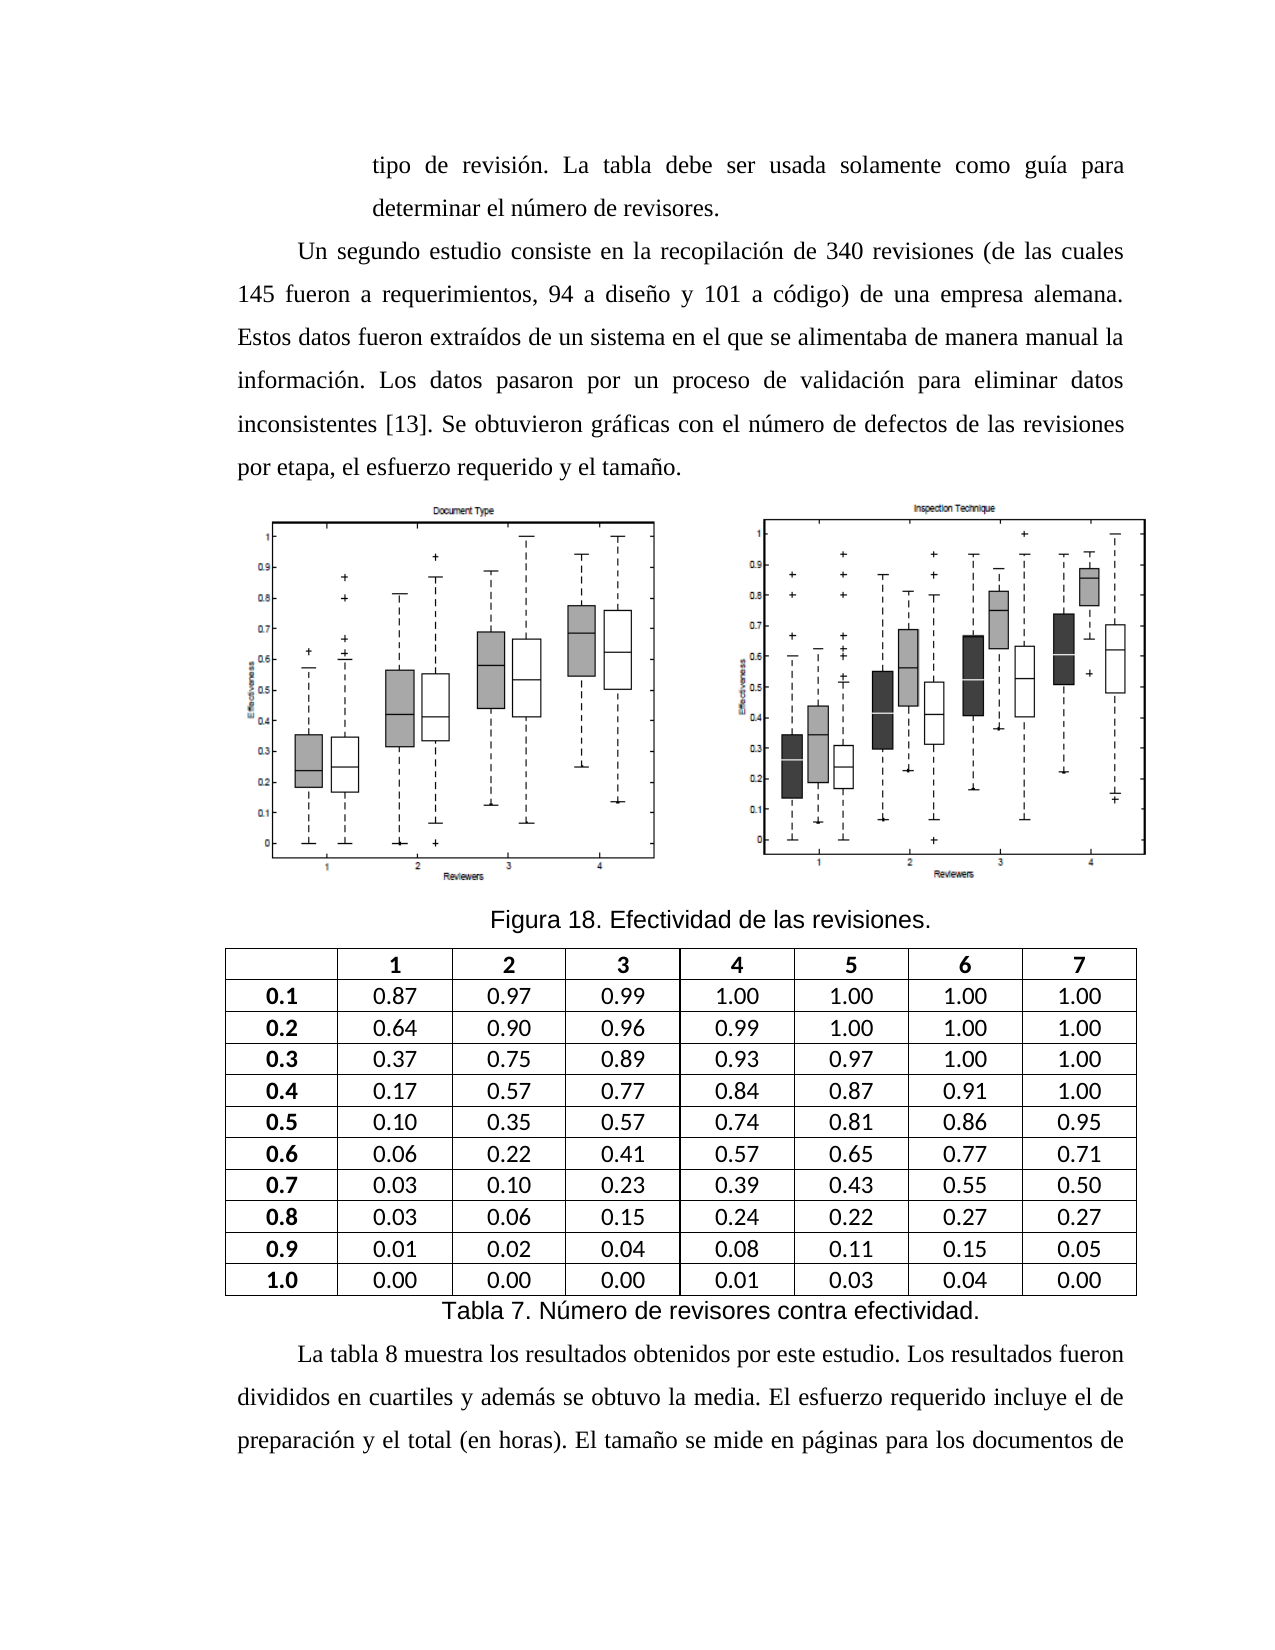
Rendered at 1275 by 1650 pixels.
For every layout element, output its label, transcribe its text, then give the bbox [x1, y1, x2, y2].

table_cell 0.22 [453, 1138, 565, 1169]
table_cell 0.97 [795, 1044, 908, 1074]
table_cell 0.24 [681, 1201, 794, 1232]
table_cell 0.08 [681, 1233, 794, 1263]
table_cell 0.41 [566, 1138, 679, 1169]
table_cell 0.57 [453, 1075, 565, 1106]
table_cell 1.00 [795, 1012, 908, 1042]
table_header 5 [795, 949, 908, 979]
table_cell 1.00 [909, 980, 1022, 1011]
table_cell 0.2 [226, 1012, 337, 1042]
table_cell 0.10 [453, 1170, 565, 1200]
table_cell 0.04 [909, 1264, 1022, 1295]
table_cell 0.74 [681, 1107, 794, 1137]
table_cell 0.86 [909, 1107, 1022, 1137]
table_cell 0.96 [566, 1012, 679, 1042]
table_cell 0.97 [453, 980, 565, 1011]
table_header 7 [1023, 949, 1136, 979]
table_cell 1.00 [1023, 980, 1136, 1011]
table_cell 0.11 [795, 1233, 908, 1263]
table_cell 0.27 [909, 1201, 1022, 1232]
table_cell 0.77 [566, 1075, 679, 1106]
table_header 6 [909, 949, 1022, 979]
table_cell 0.15 [566, 1201, 679, 1232]
table_cell 0.77 [909, 1138, 1022, 1169]
table_cell 0.57 [681, 1138, 794, 1169]
table_cell 0.37 [338, 1044, 452, 1074]
table_cell 0.06 [453, 1201, 565, 1232]
table_cell 0.00 [453, 1264, 565, 1295]
table_cell 0.00 [338, 1264, 452, 1295]
table_cell 0.05 [1023, 1233, 1136, 1263]
table_cell 0.89 [566, 1044, 679, 1074]
table_cell 1.00 [909, 1012, 1022, 1042]
table_cell 0.03 [338, 1201, 452, 1232]
table_cell 0.65 [795, 1138, 908, 1169]
table_cell 0.90 [453, 1012, 565, 1042]
table_cell 0.03 [338, 1170, 452, 1200]
table_cell 0.55 [909, 1170, 1022, 1200]
table_cell 1.00 [681, 980, 794, 1011]
table_cell 0.99 [566, 980, 679, 1011]
table_cell 1.00 [1023, 1044, 1136, 1074]
table_cell 0.71 [1023, 1138, 1136, 1169]
table_cell 0.99 [681, 1012, 794, 1042]
table_cell 0.50 [1023, 1170, 1136, 1200]
table_cell 0.00 [1023, 1264, 1136, 1295]
table_cell 0.39 [681, 1170, 794, 1200]
table_cell 0.84 [681, 1075, 794, 1106]
table_cell 1.00 [795, 980, 908, 1011]
table_cell 0.6 [226, 1138, 337, 1169]
table_cell 0.02 [453, 1233, 565, 1263]
table_cell 0.01 [681, 1264, 794, 1295]
table_cell 0.3 [226, 1044, 337, 1074]
table_cell 0.9 [226, 1233, 337, 1263]
table_cell 0.35 [453, 1107, 565, 1137]
table_header 4 [681, 949, 794, 979]
table_cell 0.87 [795, 1075, 908, 1106]
table_cell 0.75 [453, 1044, 565, 1074]
table_cell 0.81 [795, 1107, 908, 1137]
table_cell 0.22 [795, 1201, 908, 1232]
table_cell 0.4 [226, 1075, 337, 1106]
table_cell 1.00 [909, 1044, 1022, 1074]
table_cell 1.00 [1023, 1075, 1136, 1106]
table_cell 0.15 [909, 1233, 1022, 1263]
table_cell 0.06 [338, 1138, 452, 1169]
text Un segundo estudio consiste en la recopilación de 340 revisiones (de las cuales 145 fueron a requerimientos, 94 a diseño y 101 a código) de una empresa alemana. Estos datos fueron extraídos de un sistema en el que se alimentaba de manera manual la información. Los datos pasaron por un proceso de validación para eliminar datos inconsistentes [13]. Se obtuvieron gráficas con el número de defectos de las revisiones por etapa, el esfuerzo requerido y el tamaño. [237, 236, 1125, 481]
text Tabla 7. Número de revisores contra efectividad. [237, 1296, 1125, 1325]
table_cell 0.8 [226, 1201, 337, 1232]
picture [237, 495, 1161, 891]
table_cell 0.7 [226, 1170, 337, 1200]
table_cell 0.87 [338, 980, 452, 1011]
table_cell 0.27 [1023, 1201, 1136, 1232]
table_cell 0.10 [338, 1107, 452, 1137]
table_cell 0.57 [566, 1107, 679, 1137]
table_cell 0.91 [909, 1075, 1022, 1106]
table_header 2 [453, 949, 565, 979]
table_cell 0.01 [338, 1233, 452, 1263]
table_cell 0.93 [681, 1044, 794, 1074]
table_header [226, 949, 337, 979]
table_header 1 [338, 949, 452, 979]
table_cell 0.43 [795, 1170, 908, 1200]
table_cell 0.95 [1023, 1107, 1136, 1137]
table_cell 1.0 [226, 1264, 337, 1295]
table_cell 0.1 [226, 980, 337, 1011]
table_cell 0.03 [795, 1264, 908, 1295]
table_cell 0.04 [566, 1233, 679, 1263]
table_cell 0.23 [566, 1170, 679, 1200]
table_cell 1.00 [1023, 1012, 1136, 1042]
text Figura 18. Efectividad de las revisiones. [237, 904, 1125, 933]
table_cell 0.64 [338, 1012, 452, 1042]
table_cell 0.00 [566, 1264, 679, 1295]
table_header 3 [566, 949, 679, 979]
table_cell 0.17 [338, 1075, 452, 1106]
table_cell 0.5 [226, 1107, 337, 1137]
